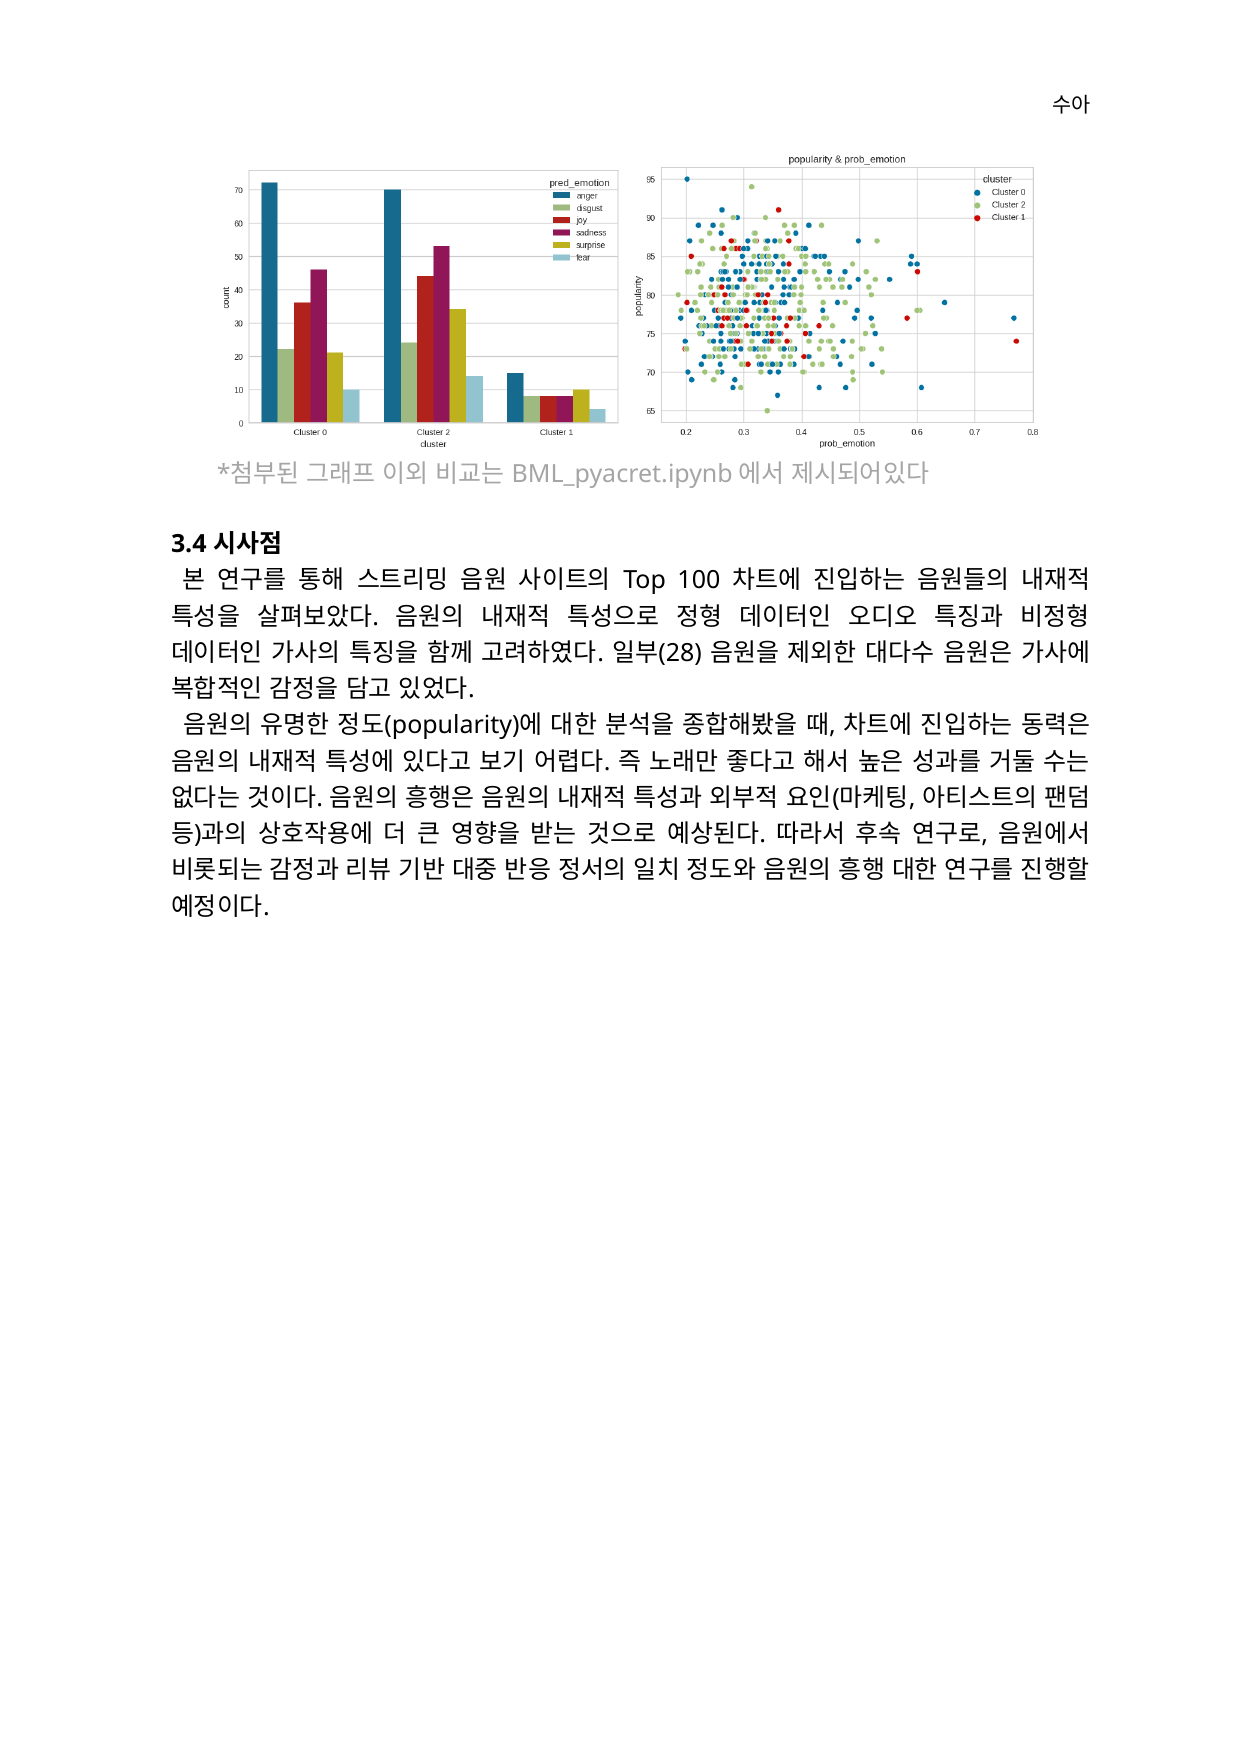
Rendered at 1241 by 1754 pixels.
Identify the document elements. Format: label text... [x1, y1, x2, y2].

list *첨부된 그래프 이외 비교는 BML_pyacret.ipynb에서 제시되어있다 [217, 453, 1090, 490]
text 음원의 유명한 정도(popularity)에 대한 분석을 종합해봤을 때, 차트에 진입하는 동력은 음원의 내재적 특성에 있다고 보기 어렵다. 즉 노래만 좋다고 해서 높은 성과를 거둘 수는 없다는 것이다. 음원의 흥행은 음원의 내재적 특성과 외부적 요인(마케팅, 아티스트의 팬덤 등)과의 상호작용에 더 큰 영향을 받는 것으로 예상된다. 따라서 후속 연구로, 음원에서 비롯되는 감정과 리뷰 기반 대중 반응 정서의 일치 정도와 음원의 흥행 대한 연구를 진행할 예정이다. [171, 705, 1090, 922]
text 3.4 시사점 [171, 524, 1090, 560]
text 본 연구를 통해 스트리밍 음원 사이트의 Top 100 차트에 진입하는 음원들의 내재적 특성을 살펴보았다. 음원의 내재적 특성으로 정형 데이터인 오디오 특징과 비정형 데이터인 가사의 특징을 함께 고려하였다. 일부(28) 음원을 제외한 대다수 음원은 가사에 복합적인 감정을 담고 있었다. [171, 560, 1090, 705]
picture [216, 165, 623, 454]
picture [628, 150, 1044, 454]
